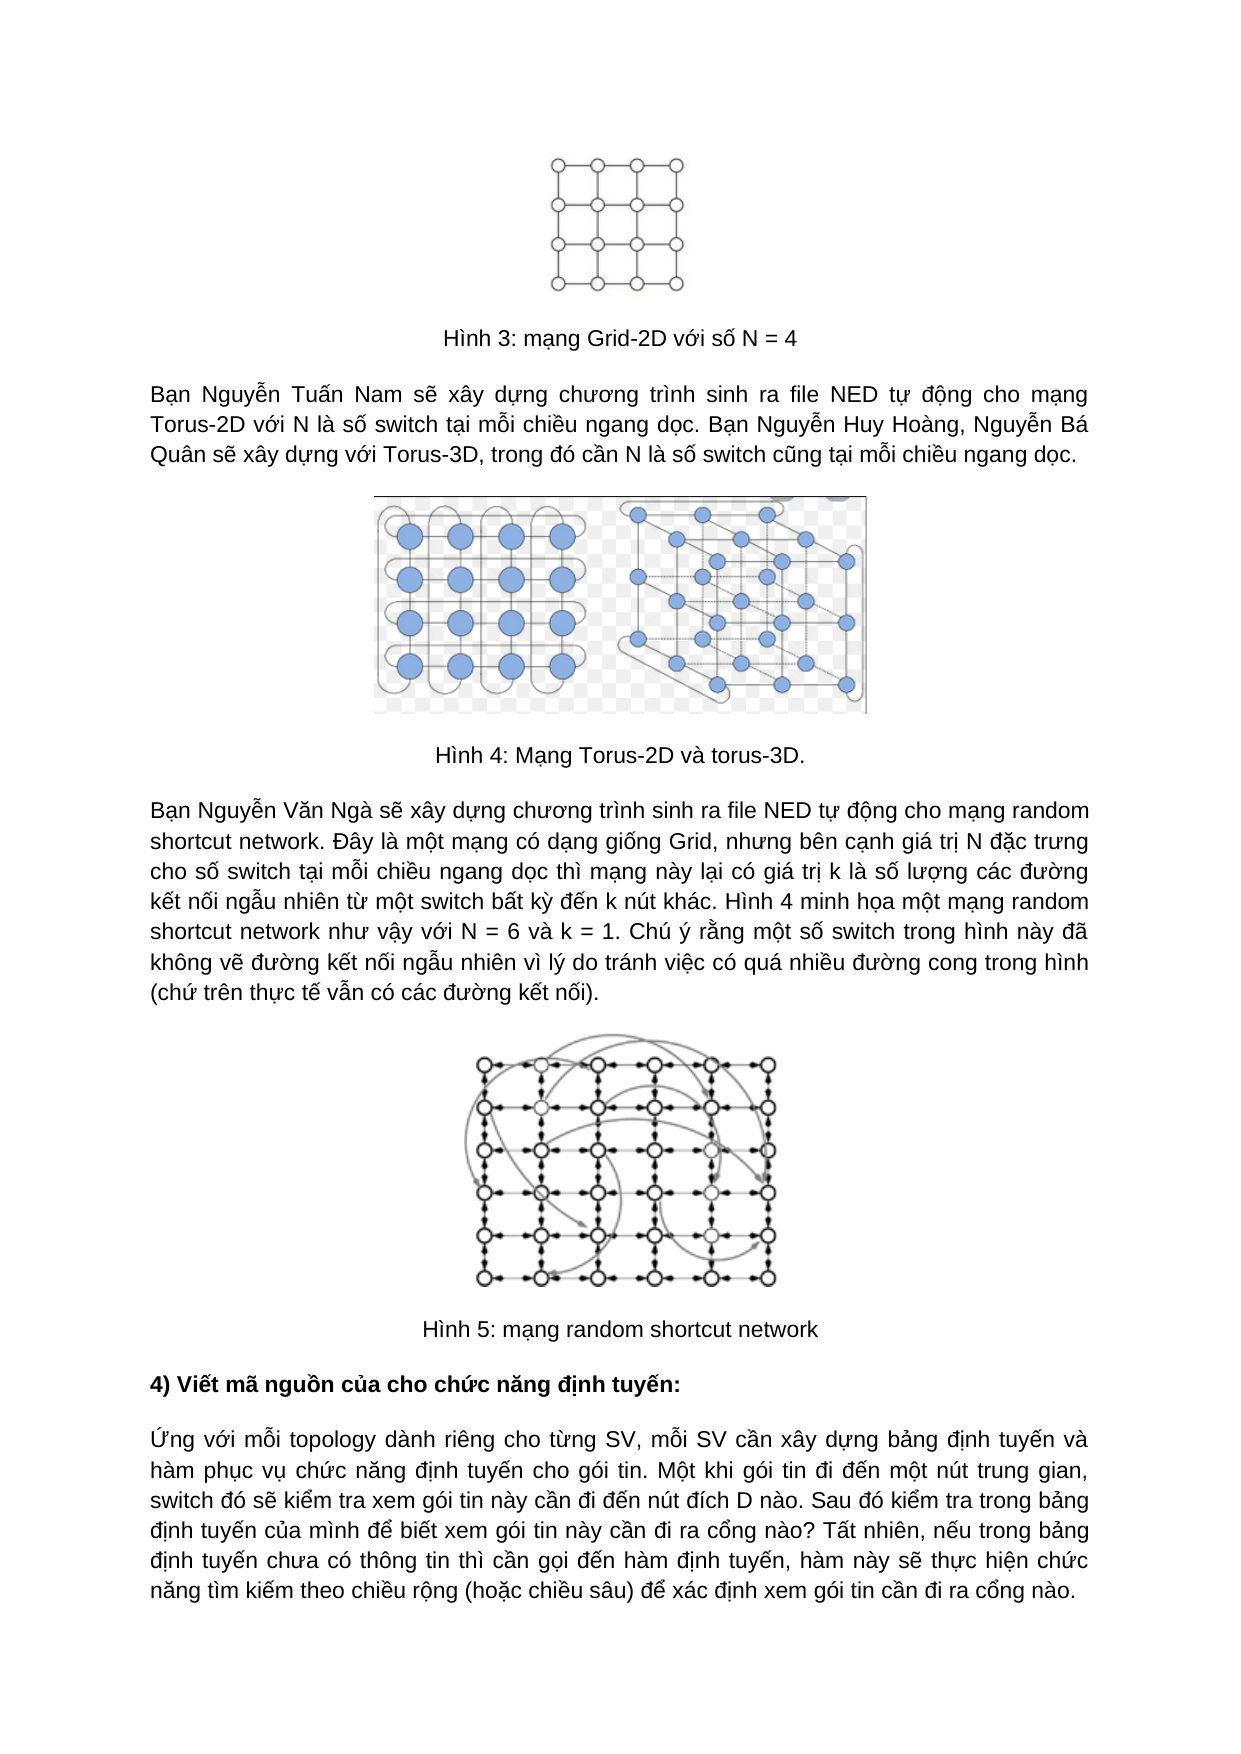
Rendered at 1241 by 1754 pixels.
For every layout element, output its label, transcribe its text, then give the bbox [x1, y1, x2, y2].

text Bạn Nguyễn Tuấn Nam sẽ xây dựng chương trình sinh ra file NED tự động cho mạng Torus-2D với N là số switch tại mỗi chiều ngang dọc. Bạn Nguyễn Huy Hoàng, Nguyễn Bá Quân sẽ xây dựng với Torus-3D, trong đó cần N là số switch cũng tại mỗi chiều ngang dọc. [150, 381, 1090, 467]
picture [373, 496, 867, 714]
text Hình 3: mạng Grid-2D với số N = 4 [150, 325, 1090, 352]
picture [464, 1033, 777, 1287]
text 4) Viết mã nguồn của cho chức năng định tuyến: [150, 1371, 1090, 1397]
text Hình 4: Mạng Torus-2D và torus-3D. [150, 742, 1090, 768]
text Hình 5: mạng random shortcut network [150, 1316, 1090, 1342]
picture [548, 150, 692, 297]
text Ứng với mỗi topology dành riêng cho từng SV, mỗi SV cần xây dựng bảng định tuyến và hàm phục vụ chức năng định tuyến cho gói tin. Một khi gói tin đi đến một nút trung gian, switch đó sẽ kiểm tra xem gói tin này cần đi đến nút đích D nào. Sau đó kiểm tra trong bảng định tuyến của mình để biết xem gói tin này cần đi ra cổng nào? Tất nhiên, nếu trong bảng định tuyến chưa có thông tin thì cần gọi đến hàm định tuyến, hàm này sẽ thực hiện chức năng tìm kiếm theo chiều rộng (hoặc chiều sâu) để xác định xem gói tin cần đi ra cổng nào. [150, 1426, 1090, 1604]
text Bạn Nguyễn Văn Ngà sẽ xây dựng chương trình sinh ra file NED tự động cho mạng random shortcut network. Đây là một mạng có dạng giống Grid, nhưng bên cạnh giá trị N đặc trưng cho số switch tại mỗi chiều ngang dọc thì mạng này lại có giá trị k là số lượng các đường kết nối ngẫu nhiên từ một switch bất kỳ đến k nút khác. Hình 4 minh họa một mạng random shortcut network như vậy với N = 6 và k = 1. Chú ý rằng một số switch trong hình này đã không vẽ đường kết nối ngẫu nhiên vì lý do tránh việc có quá nhiều đường cong trong hình (chứ trên thực tế vẫn có các đường kết nối). [150, 797, 1090, 1005]
